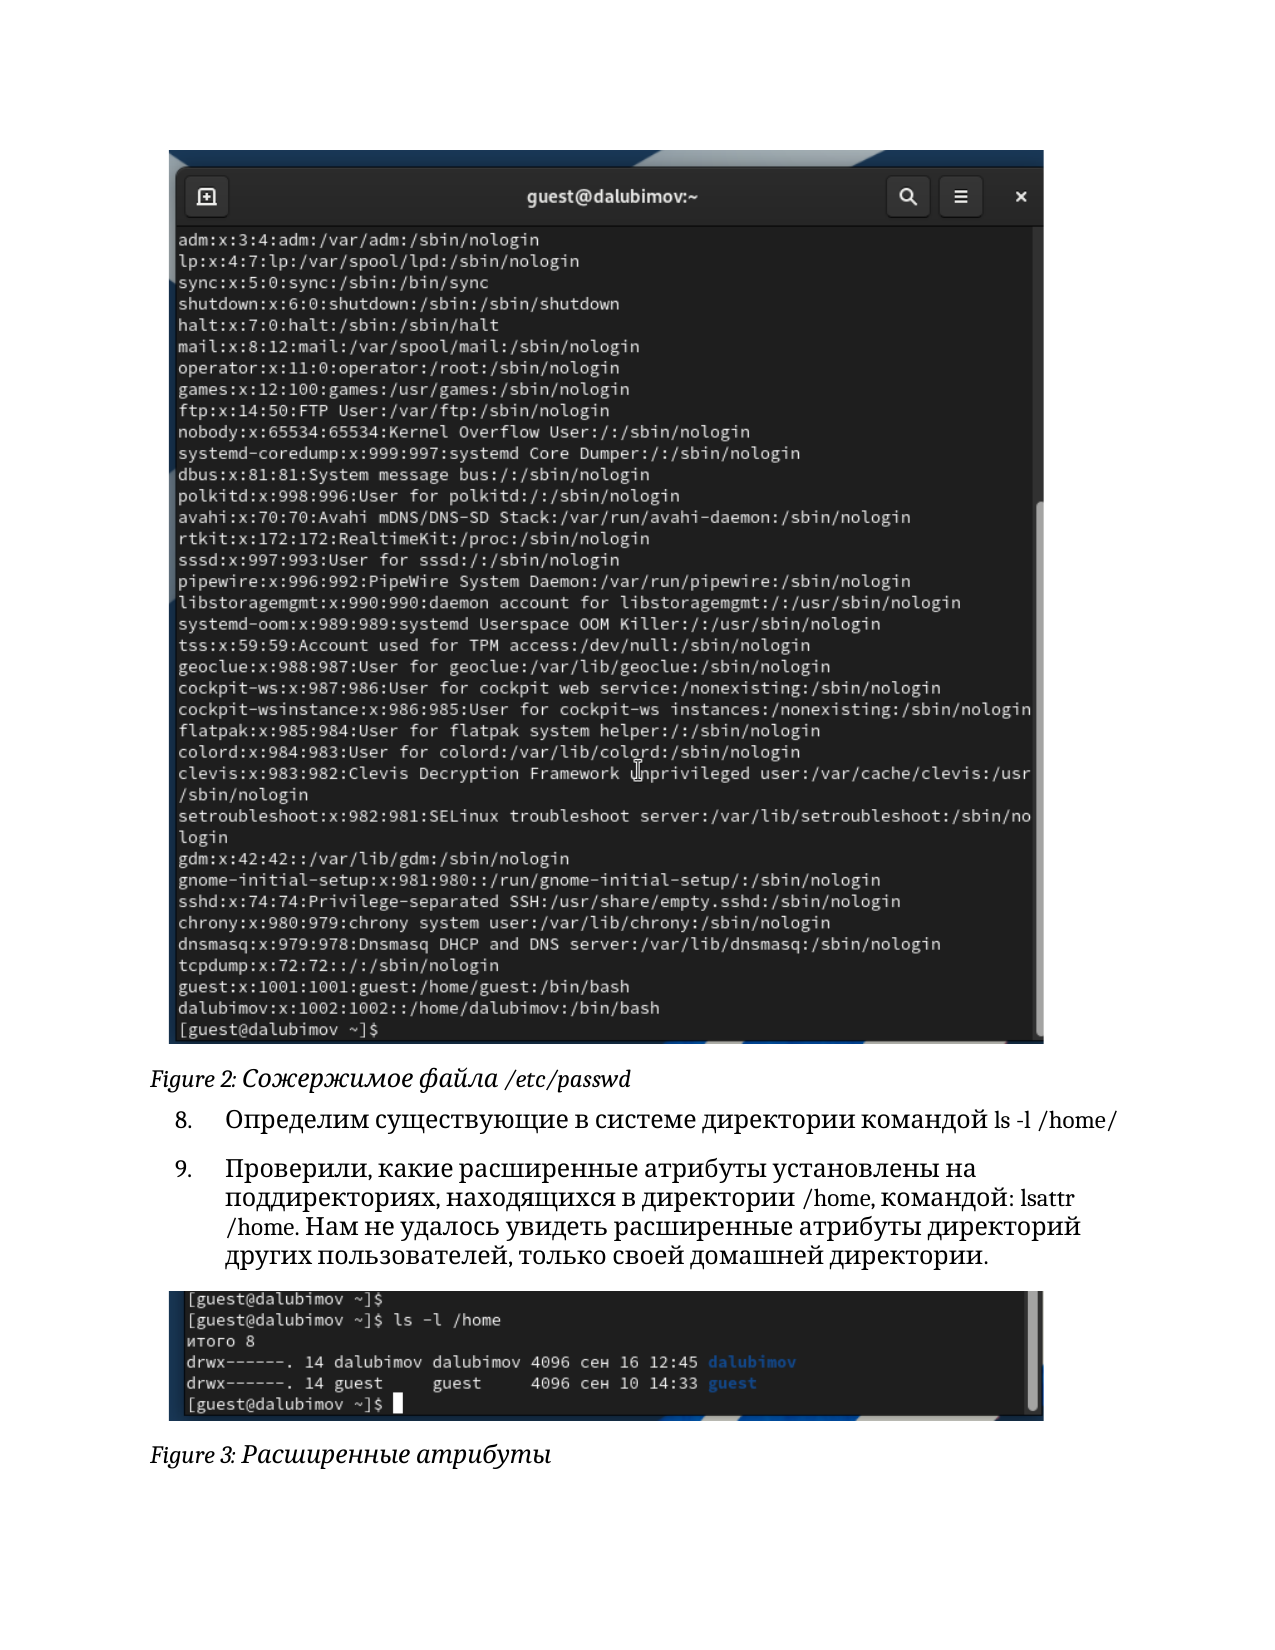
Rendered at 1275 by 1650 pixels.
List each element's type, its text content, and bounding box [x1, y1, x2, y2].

text Figure 3: Расширенные атрибуты [150, 1441, 1125, 1470]
picture [168, 150, 1044, 1044]
list Определим существующие в системе директории командой ls -l /home/ [175, 1106, 1125, 1134]
picture [168, 1291, 1044, 1421]
list Проверили, какие расширенные атрибуты установлены на поддиректориях, находящихся в директории /home, командой: lsattr /home. Нам не удалось увидеть расширенные атрибуты директорий других пользователей, только своей домашней директории. [175, 1155, 1125, 1270]
text Figure 2: Сожержимое файла /etc/passwd [150, 1064, 1125, 1093]
